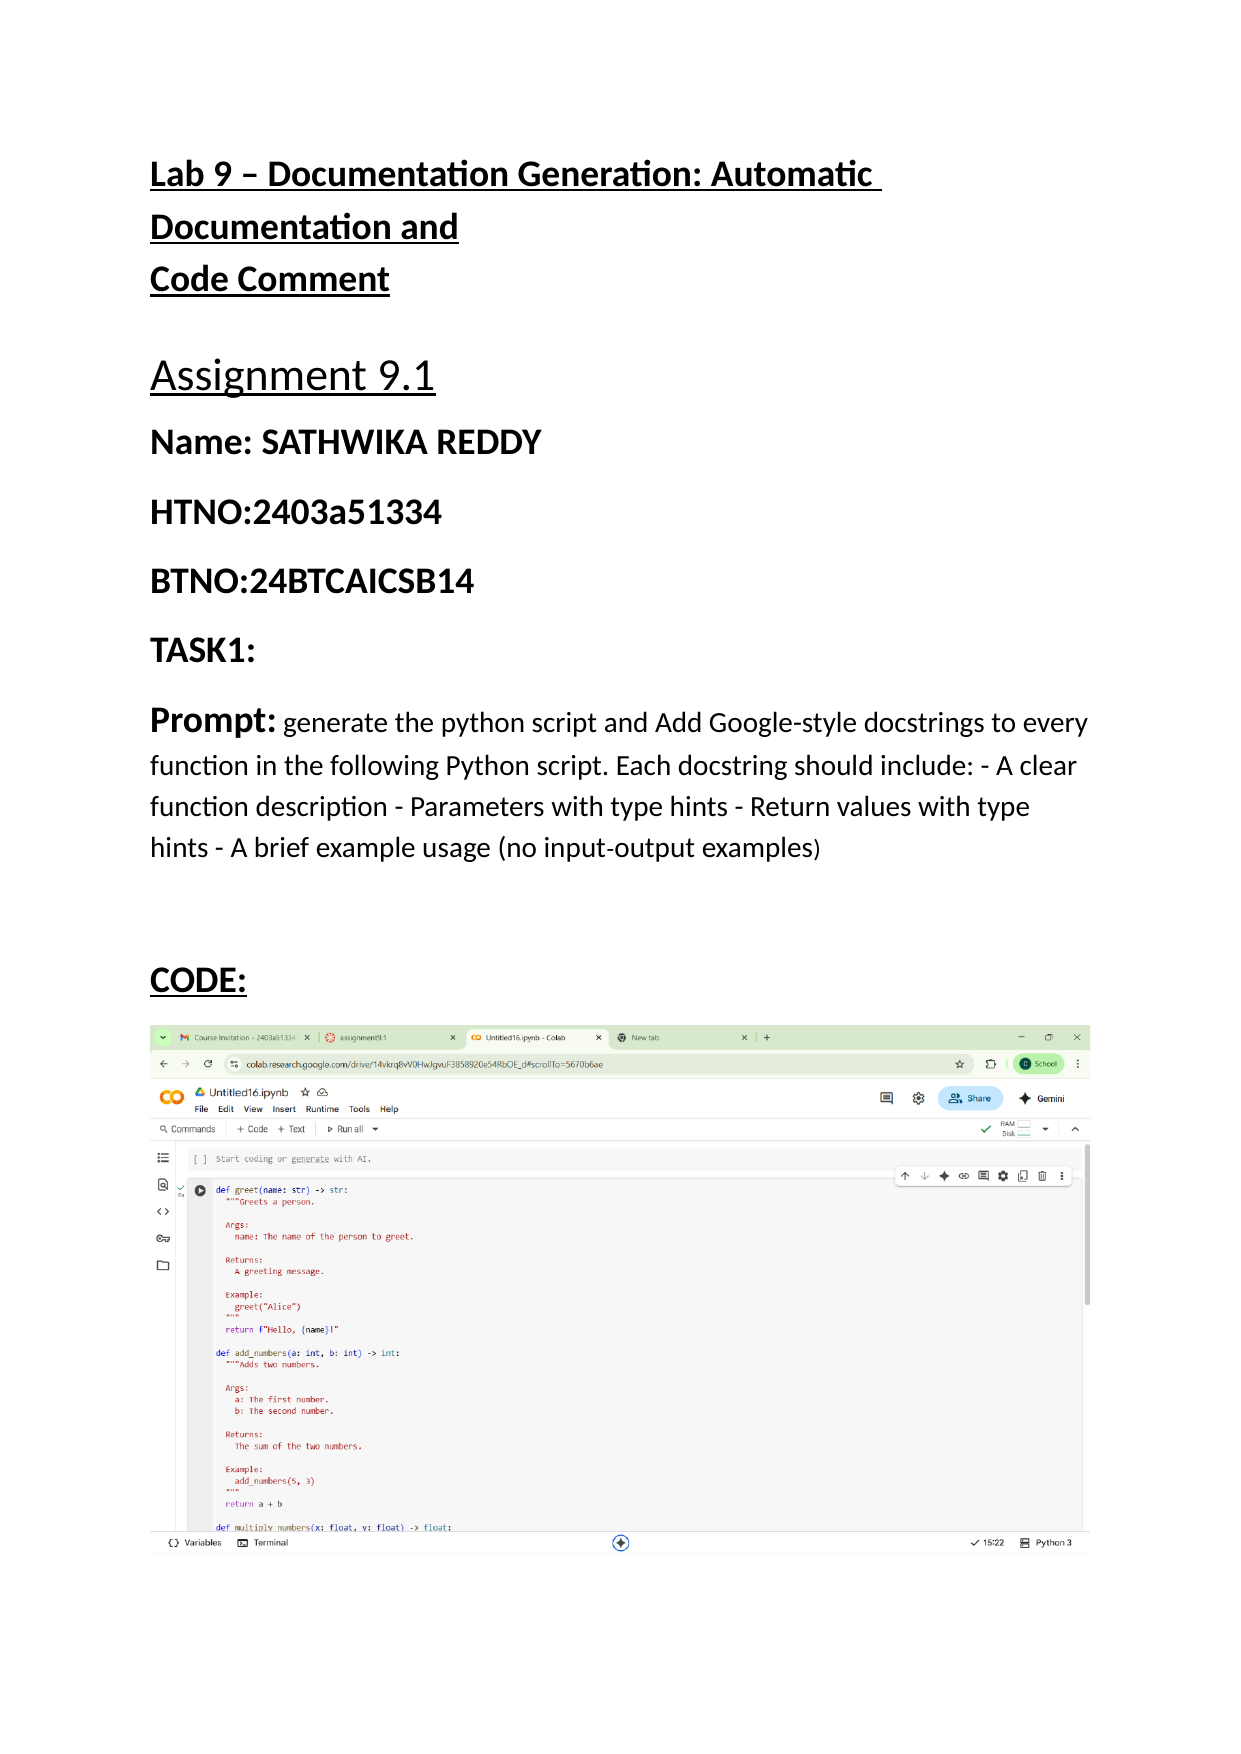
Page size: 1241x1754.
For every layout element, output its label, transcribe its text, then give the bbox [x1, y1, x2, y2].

text Lab 9 – Documentation Generation: Automatic Documentation and Code Comment [150, 150, 1090, 301]
text BTNO:24BTCAICSB14 [150, 557, 1090, 603]
text CODE: [150, 956, 1090, 1002]
text Name: SATHWIKA REDDY [150, 418, 1090, 464]
picture [150, 1025, 1091, 1554]
text HTNO:2403a51334 [150, 488, 1090, 533]
text Prompt: generate the python script and Add Google-style docstrings to every function in the following Python script. Each docstring should include: - A clear function description - Parameters with type hints - Return values with type hints - A brief example usage (no input-output examples) [150, 696, 1090, 864]
text TASK1: [150, 626, 1090, 672]
subtitle Assignment 9.1 [150, 346, 1090, 402]
